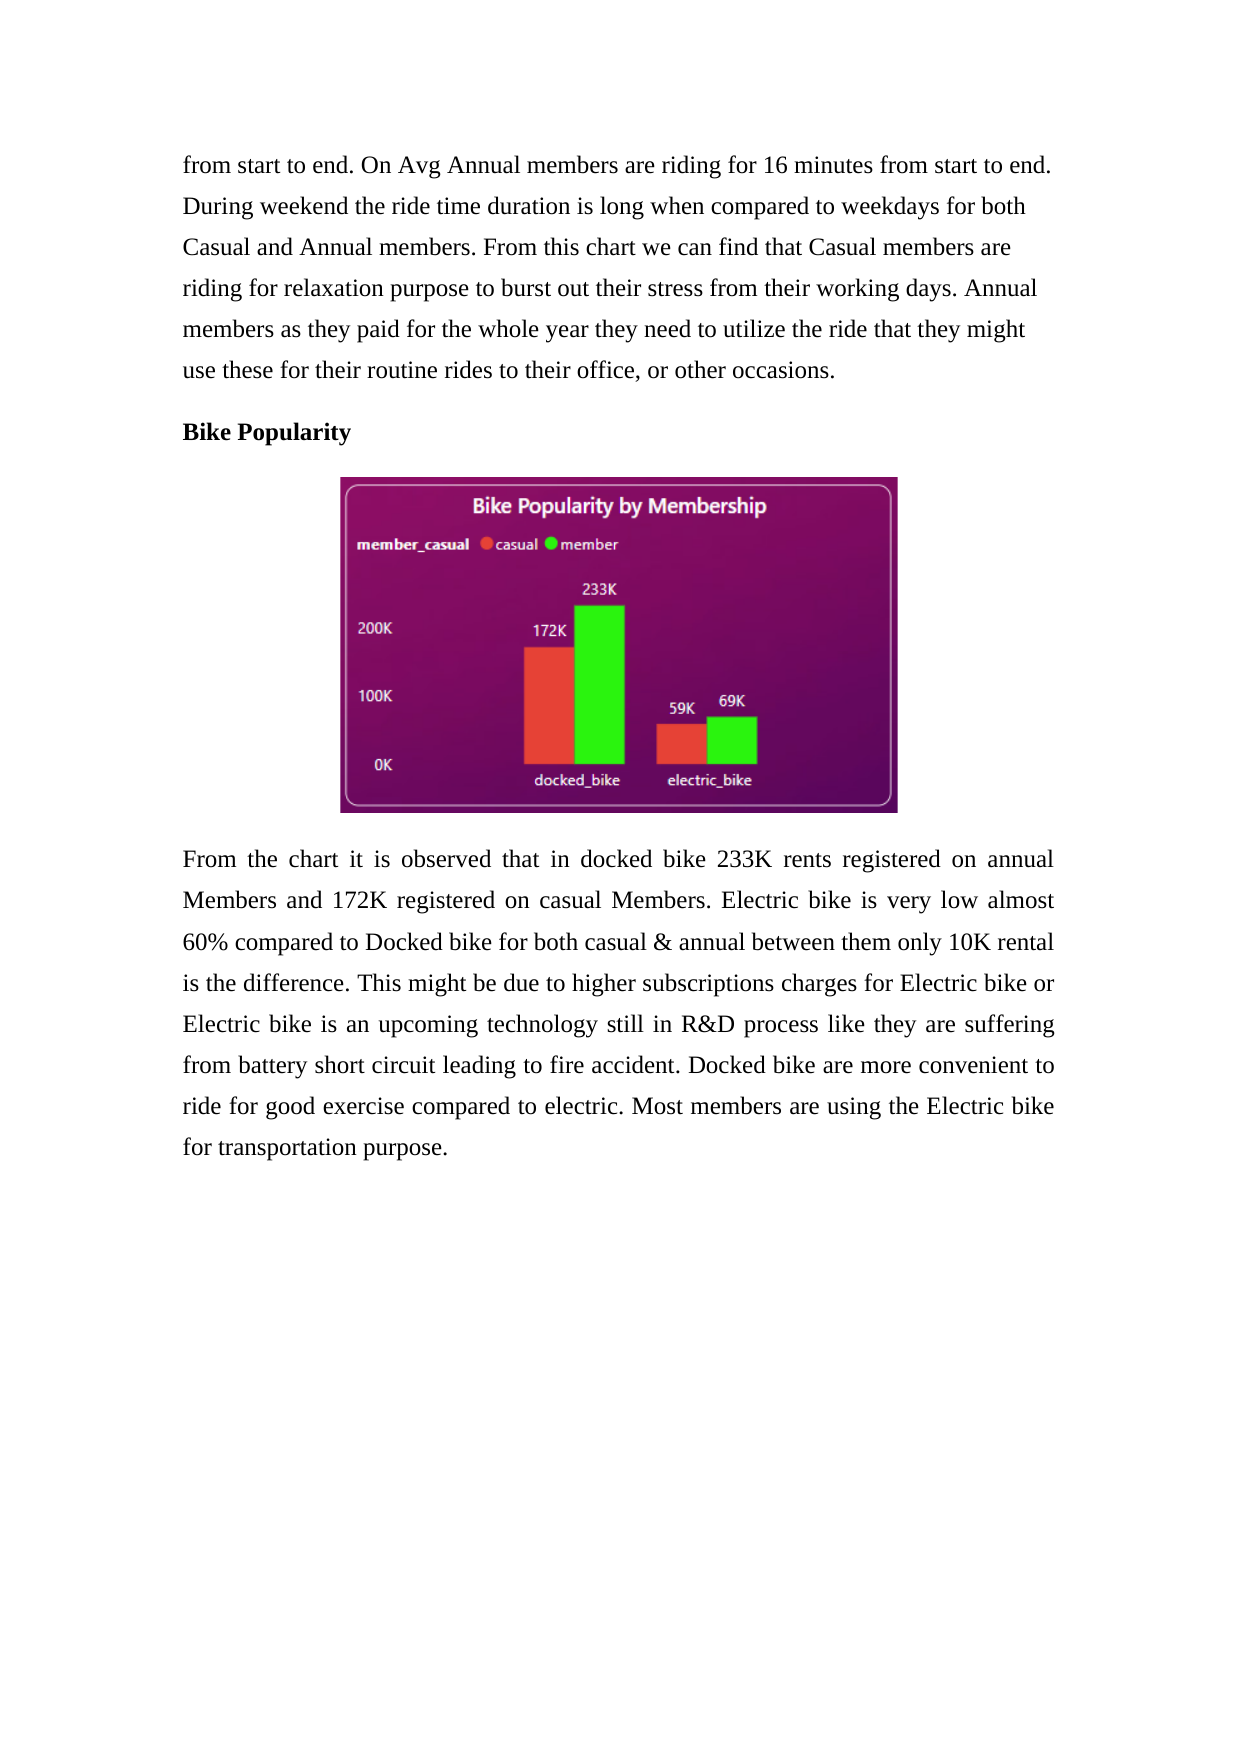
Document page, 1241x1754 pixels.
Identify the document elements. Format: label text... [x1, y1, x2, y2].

text From the chart it is observed that in docked bike 233K rents registered on annual Members and 172K registered on casual Members. Electric bike is very low almost 60% compared to Docked bike for both casual & annual between them only 10K rental is the difference. This might be due to higher subscriptions charges for Electric bike or Electric bike is an upcoming technology still in R&D process like they are suffering from battery short circuit leading to fire accident. Docked bike are more convenient to ride for good exercise compared to electric. Most members are using the Electric bike for transportation purpose. [182, 844, 1056, 1161]
text Bike Popularity [182, 417, 1056, 445]
picture [340, 477, 898, 813]
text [182, 150, 1056, 384]
